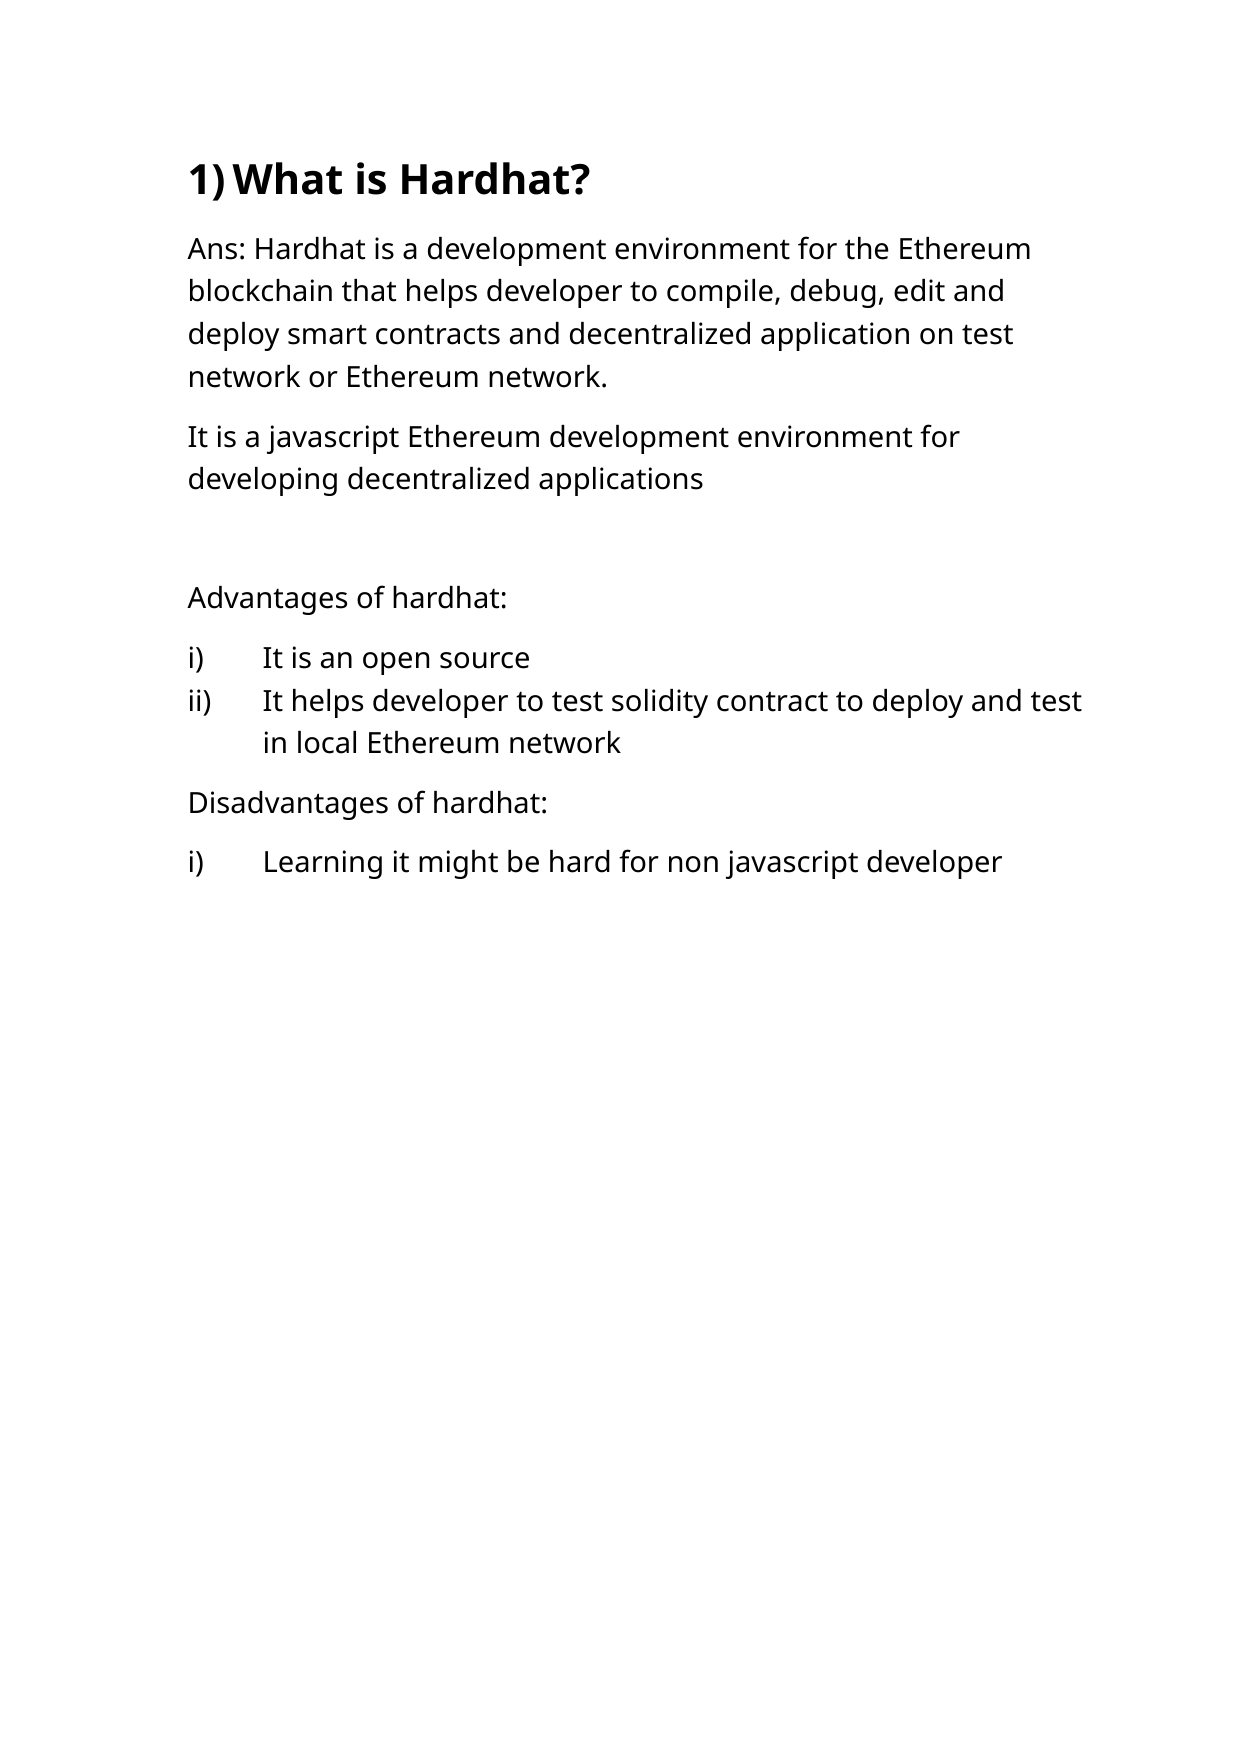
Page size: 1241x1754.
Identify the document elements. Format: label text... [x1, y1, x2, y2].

list It is an open source [187, 637, 1090, 677]
text Advantages of hardhat: [187, 578, 1090, 617]
text It is a javascript Ethereum development environment for developing decentralized applications [187, 416, 1090, 498]
text Ans: Hardhat is a development environment for the Ethereum blockchain that helps developer to compile, debug, edit and deploy smart contracts and decentralized application on test network or Ethereum network. [187, 228, 1090, 396]
list What is Hardhat? [187, 150, 1090, 207]
list Learning it might be hard for non javascript developer [187, 842, 1090, 881]
text Disadvantages of hardhat: [187, 782, 1090, 822]
list It helps developer to test solidity contract to deploy and test in local Ethereum network [187, 680, 1090, 762]
